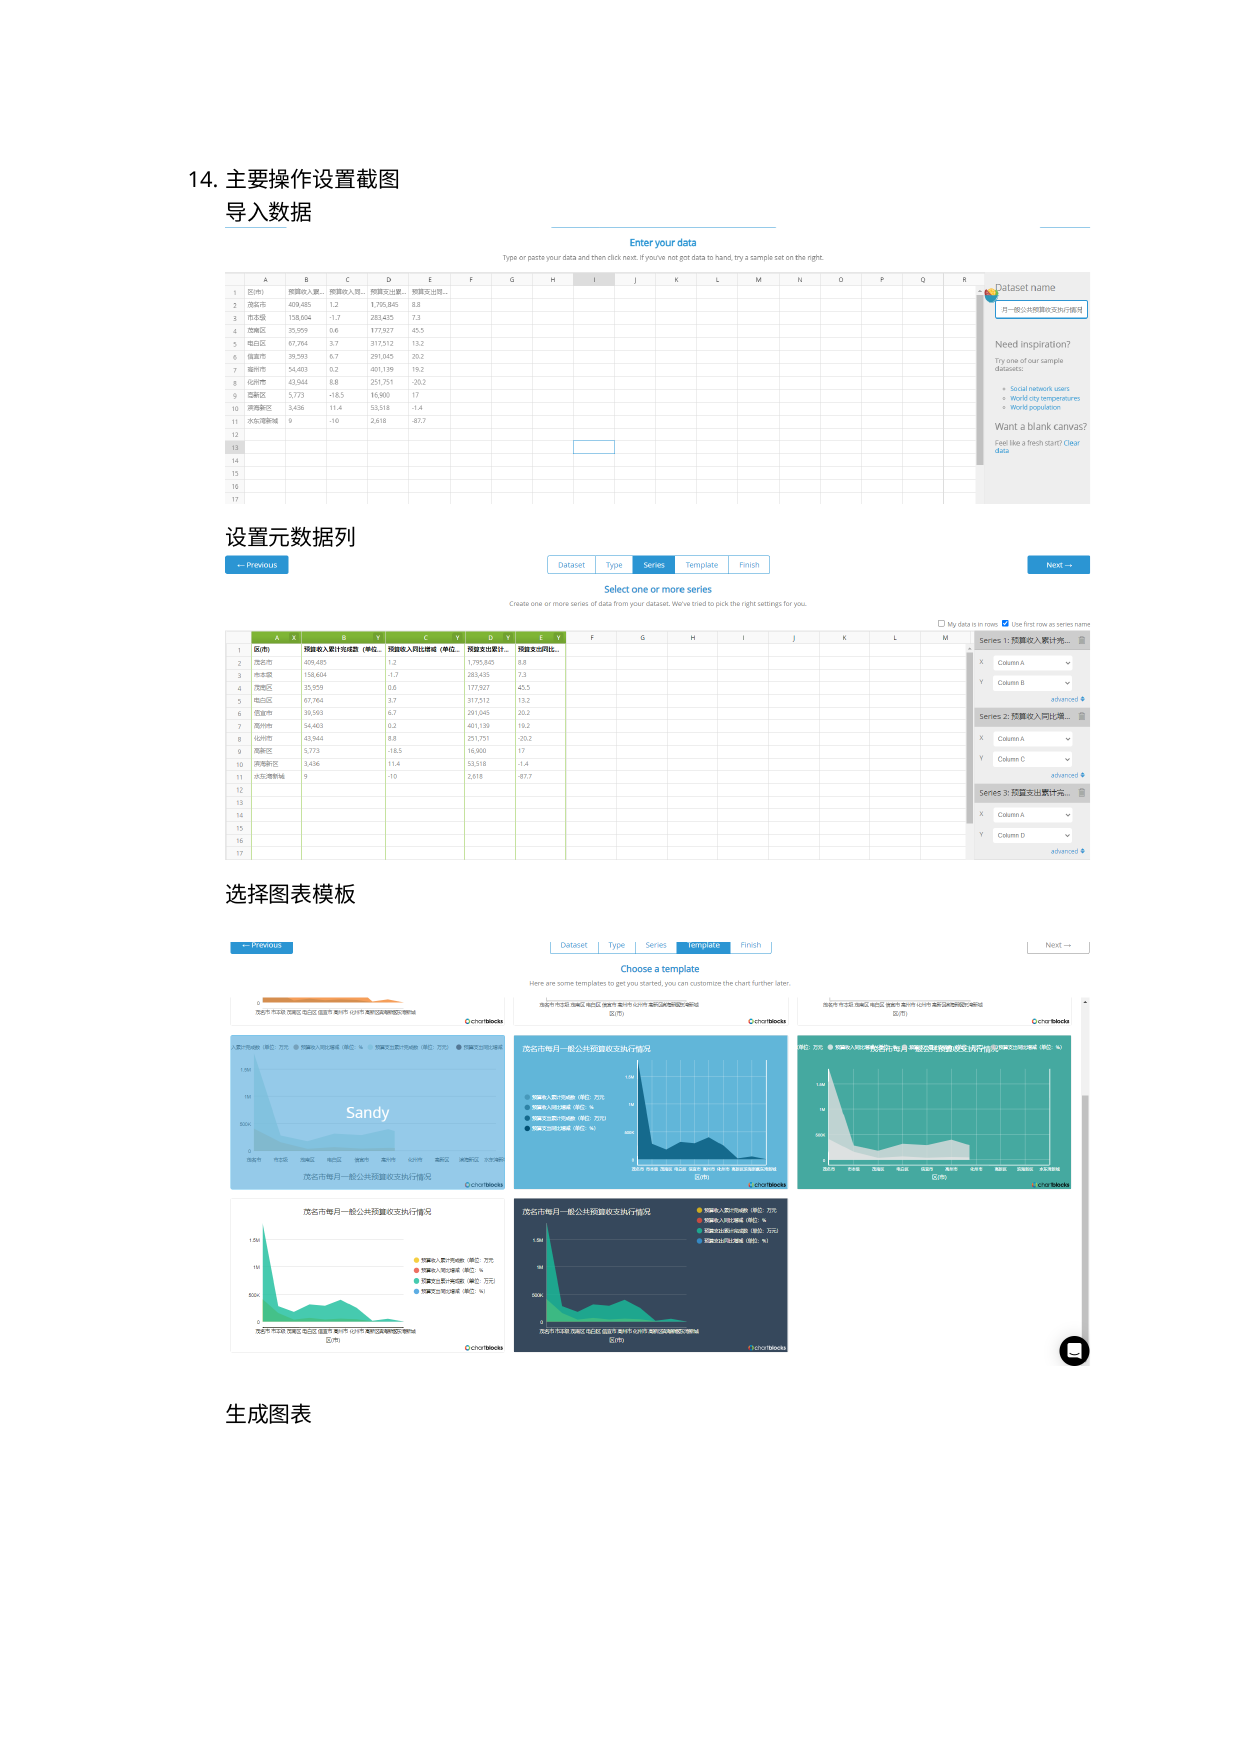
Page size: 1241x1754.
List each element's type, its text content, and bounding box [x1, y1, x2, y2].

picture [225, 942, 1091, 1366]
list 生成图表 [225, 1397, 1053, 1429]
list 导入数据 [225, 194, 1053, 227]
list 选择图表模板 [225, 877, 1053, 909]
list 设置元数据列 [225, 519, 1053, 552]
picture [225, 227, 1091, 504]
list 主要操作设置截图 [187, 162, 1053, 194]
picture [225, 552, 1091, 860]
